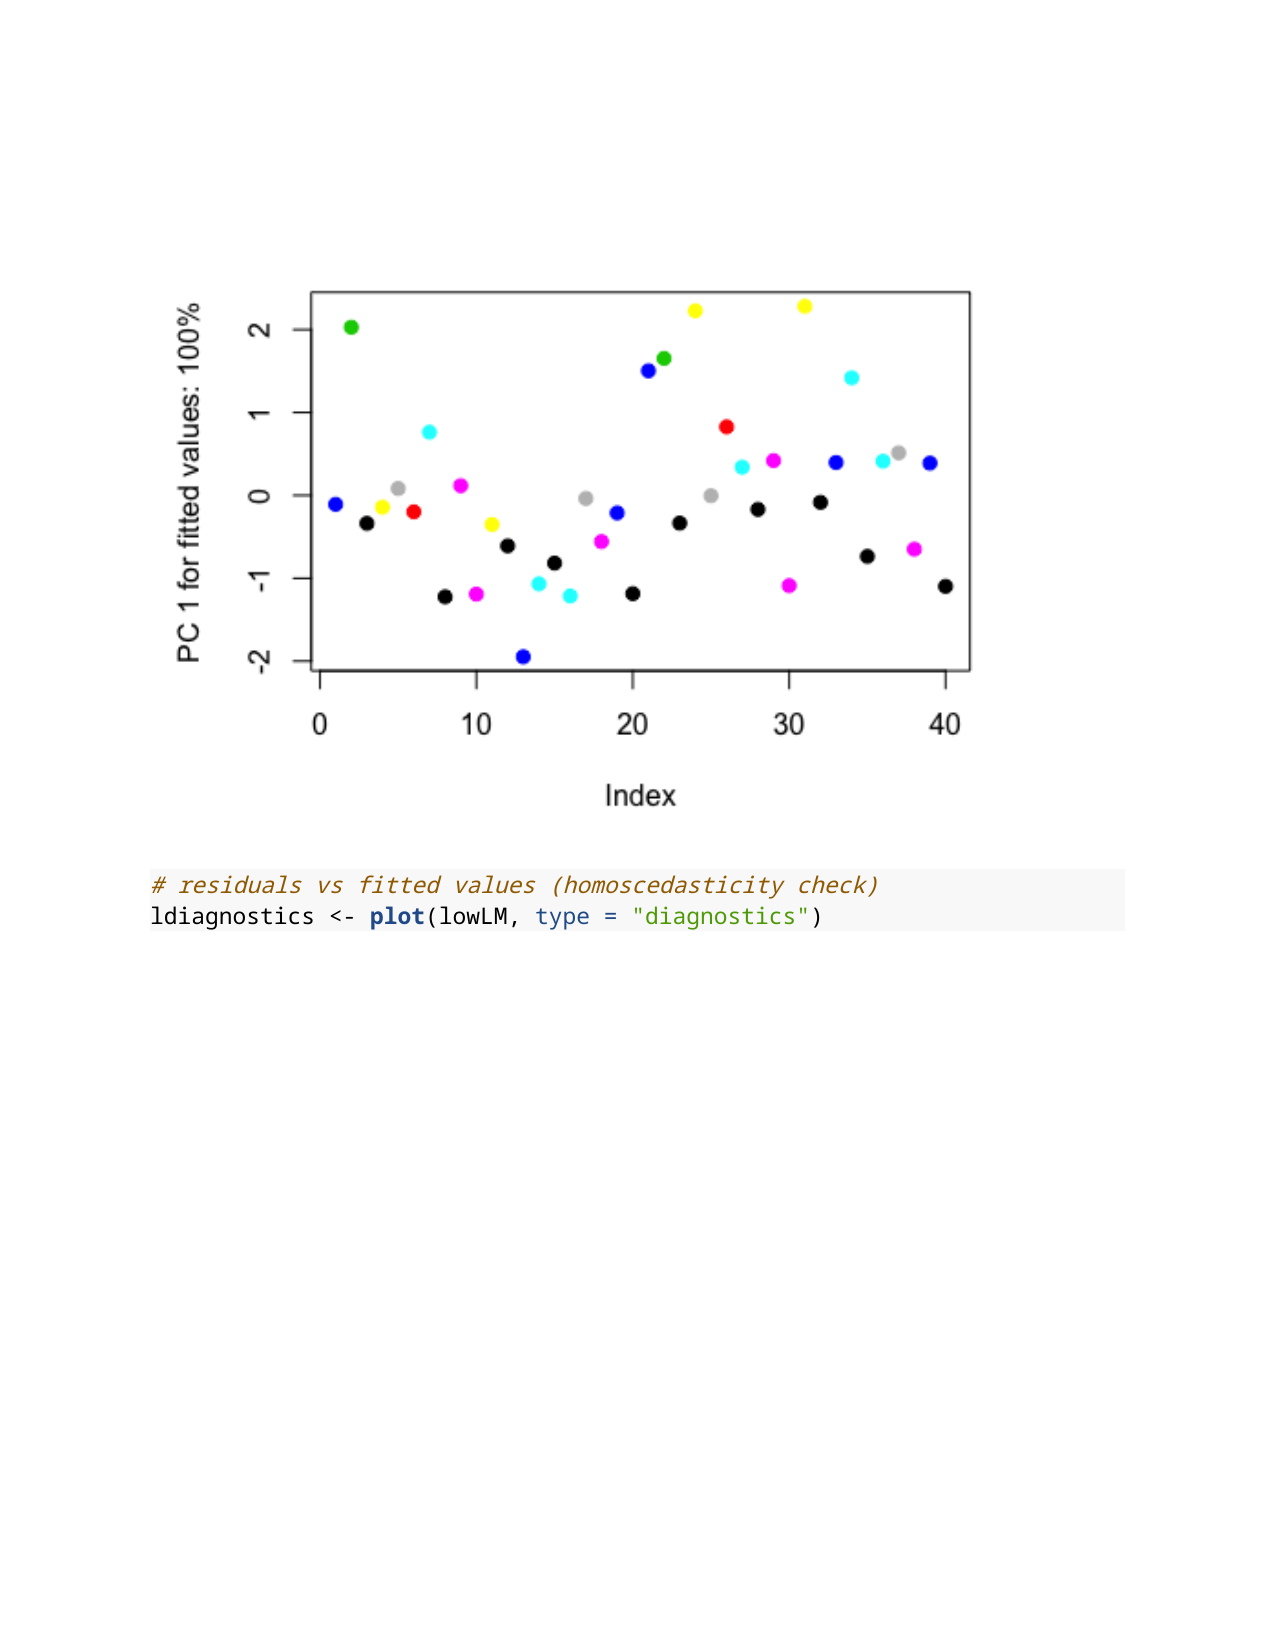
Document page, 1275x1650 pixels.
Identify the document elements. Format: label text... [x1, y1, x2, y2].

picture [168, 150, 1044, 850]
text # residuals vs fitted values (homoscedasticity check) ldiagnostics <- plot(lowLM, type = "diagnostics") [824, 869, 1125, 931]
